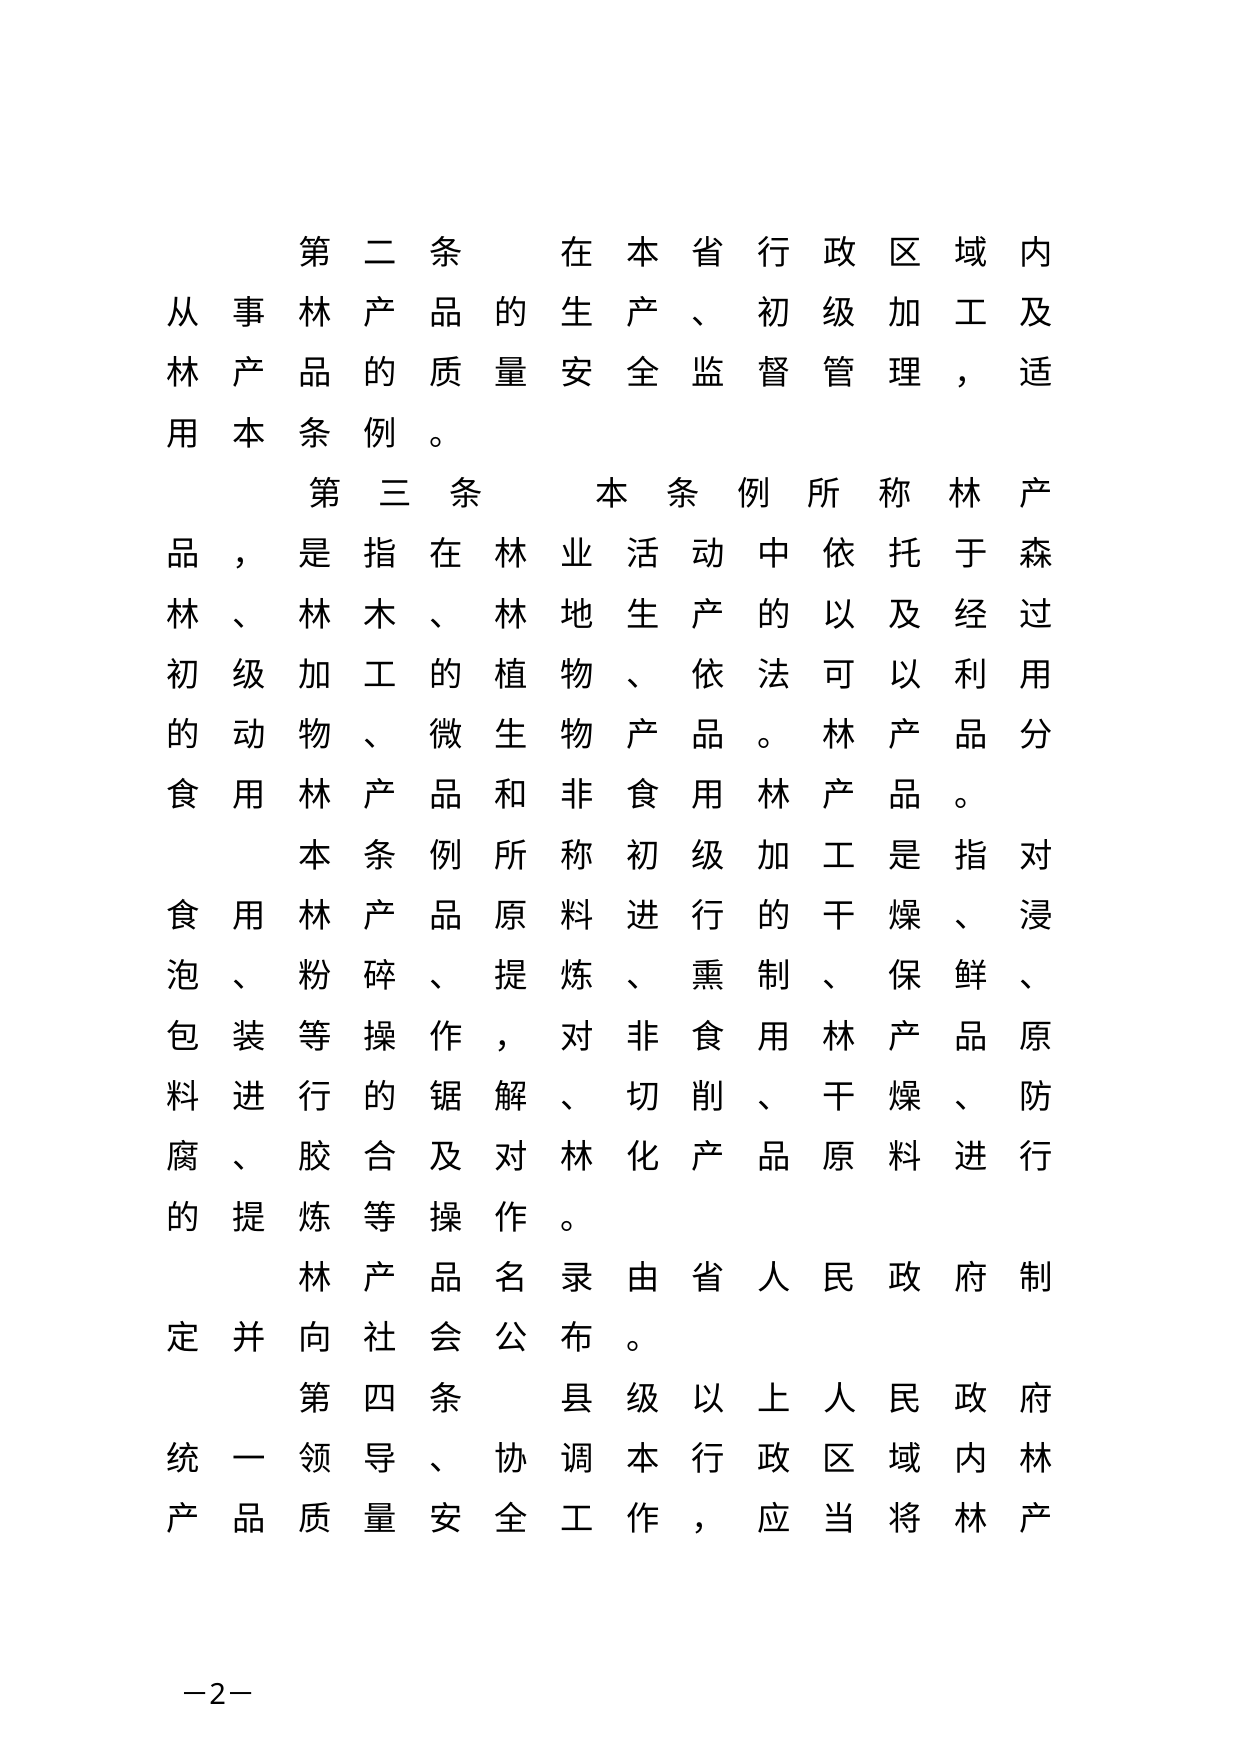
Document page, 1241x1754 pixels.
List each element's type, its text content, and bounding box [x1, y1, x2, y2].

text 第二条 在本省行政区域内从事林产品的生产、初级加工及林产品的质量安全监督管理，适用本条例。 [167, 219, 1085, 461]
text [167, 1365, 1085, 1546]
text 第三条 本条例所称林产品，是指在林业活动中依托于森林、林木、林地生产的以及经过初级加工的植物、依法可以利用的动物、微生物产品。林产品分食用林产品和非食用林产品。 [167, 461, 1085, 822]
text 本条例所称初级加工是指对食用林产品原料进行的干燥、浸泡、粉碎、提炼、熏制、保鲜、包装等操作，对非食用林产品原料进行的锯解、切削、干燥、防腐、胶合及对林化产品原料进行的提炼等操作。 [167, 822, 1085, 1245]
text 林产品名录由省人民政府制定并向社会公布。 [167, 1245, 1085, 1365]
